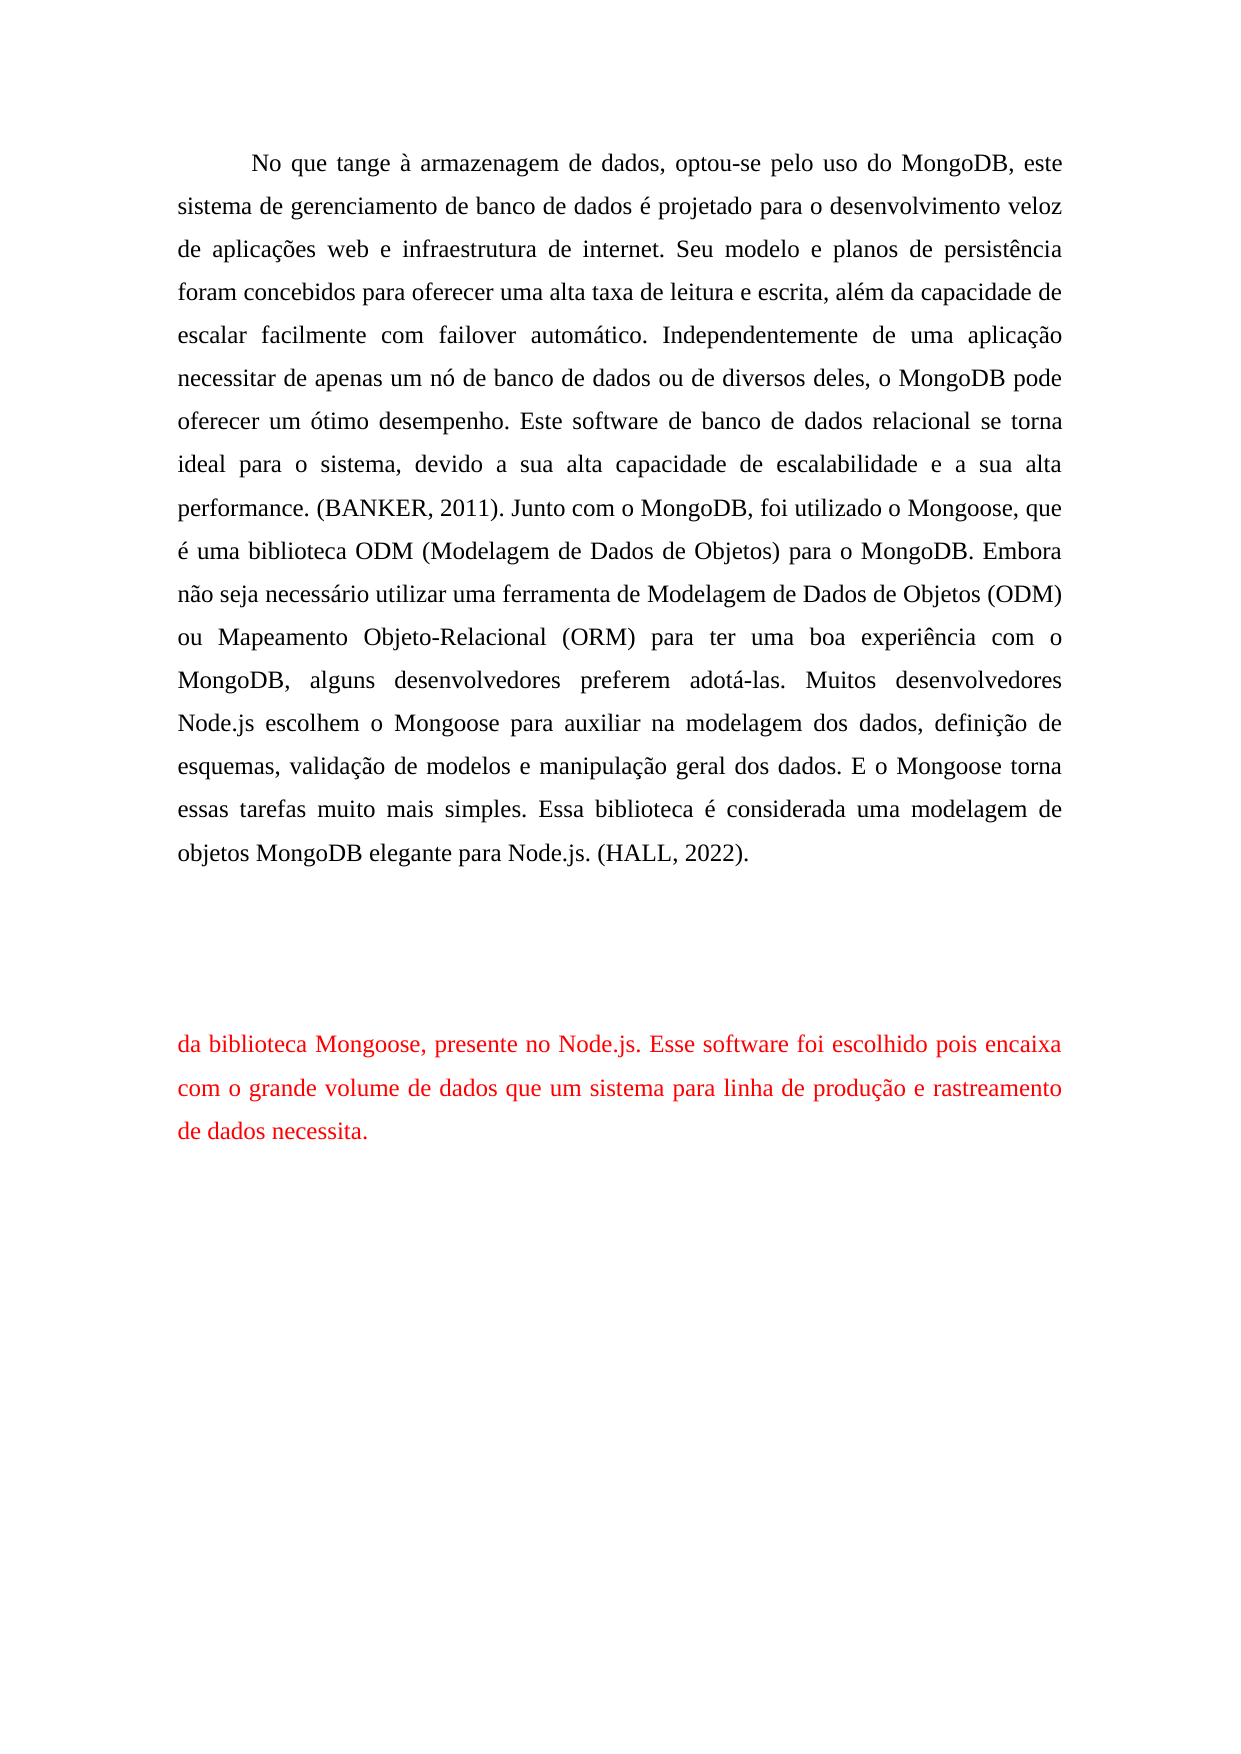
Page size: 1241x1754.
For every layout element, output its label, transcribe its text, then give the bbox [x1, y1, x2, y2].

text da biblioteca Mongoose, presente no Node.js. Esse software foi escolhido pois encaixa com o grande volume de dados que um sistema para linha de produção e rastreamento de dados necessita. [177, 1029, 1063, 1144]
text No que tange à armazenagem de dados, optou-se pelo uso do MongoDB, este sistema de gerenciamento de banco de dados é projetado para o desenvolvimento veloz de aplicações web e infraestrutura de internet. Seu modelo e planos de persistência foram concebidos para oferecer uma alta taxa de leitura e escrita, além da capacidade de escalar facilmente com failover automático. Independentemente de uma aplicação necessitar de apenas um nó de banco de dados ou de diversos deles, o MongoDB pode oferecer um ótimo desempenho. Este software de banco de dados relacional se torna ideal para o sistema, devido a sua alta capacidade de escalabilidade e a sua alta performance. (BANKER, 2011). Junto com o MongoDB, foi utilizado o Mongoose, que é uma biblioteca ODM (Modelagem de Dados de Objetos) para o MongoDB. Embora não seja necessário utilizar uma ferramenta de Modelagem de Dados de Objetos (ODM) ou Mapeamento Objeto-Relacional (ORM) para ter uma boa experiência com o MongoDB, alguns desenvolvedores preferem adotá-las. Muitos desenvolvedores Node.js escolhem o Mongoose para auxiliar na modelagem dos dados, definição de esquemas, validação de modelos e manipulação geral dos dados. E o Mongoose torna essas tarefas muito mais simples. Essa biblioteca é considerada uma modelagem de objetos MongoDB elegante para Node.js. (HALL, 2022). [177, 148, 1063, 866]
